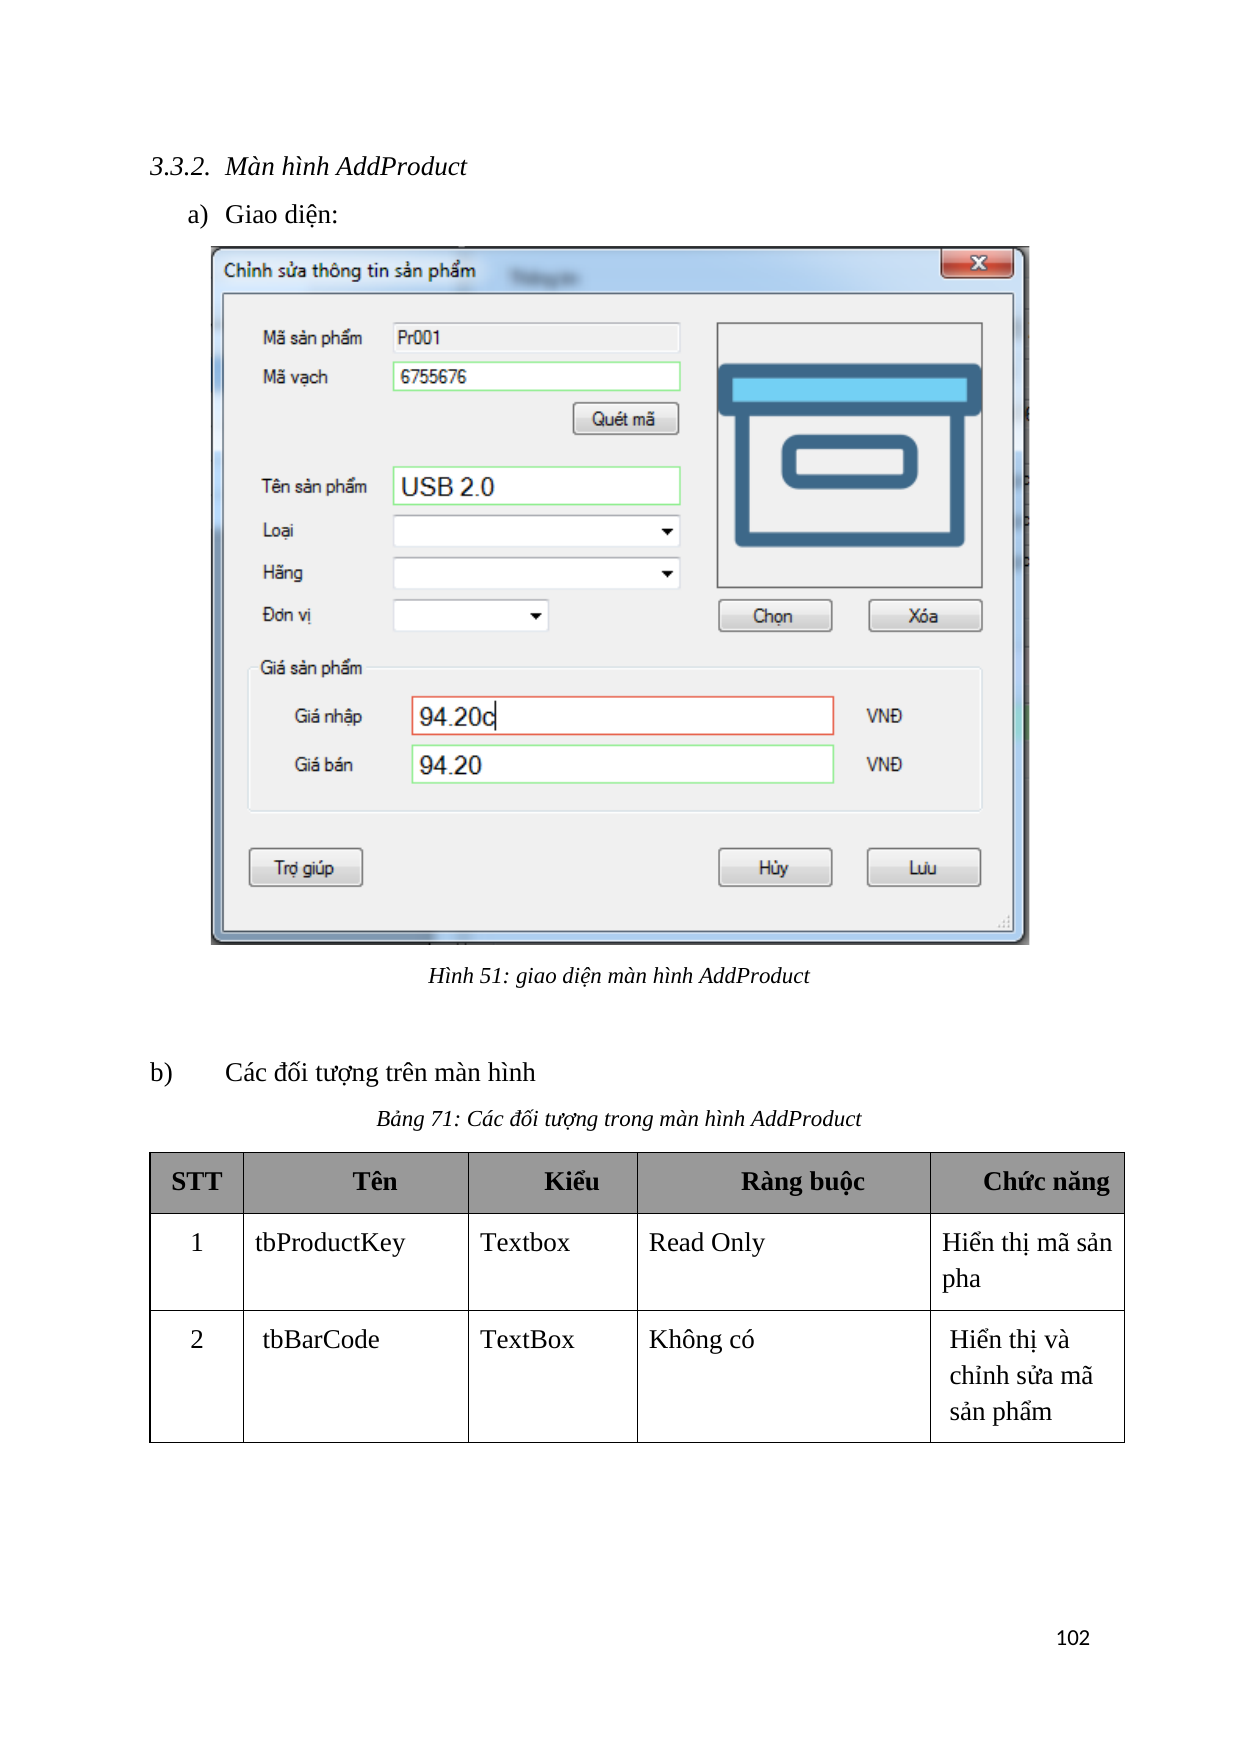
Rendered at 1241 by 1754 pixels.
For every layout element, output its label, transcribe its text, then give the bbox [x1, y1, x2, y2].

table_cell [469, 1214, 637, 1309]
list Các đối tượng trên màn hình [150, 1056, 1090, 1087]
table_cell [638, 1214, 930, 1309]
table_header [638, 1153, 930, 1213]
subtitle Màn hình AddProduct [150, 150, 1090, 181]
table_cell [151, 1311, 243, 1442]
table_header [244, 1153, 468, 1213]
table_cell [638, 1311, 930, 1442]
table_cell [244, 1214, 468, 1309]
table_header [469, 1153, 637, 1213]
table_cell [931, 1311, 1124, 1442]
list Giao diện: [187, 198, 1090, 229]
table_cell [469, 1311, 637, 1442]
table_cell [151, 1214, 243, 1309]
picture [210, 246, 1030, 945]
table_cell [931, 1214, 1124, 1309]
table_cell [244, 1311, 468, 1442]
text Bảng 71: Các đối tượng trong màn hình AddProduct [150, 1104, 1090, 1131]
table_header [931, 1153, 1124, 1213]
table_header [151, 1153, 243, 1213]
